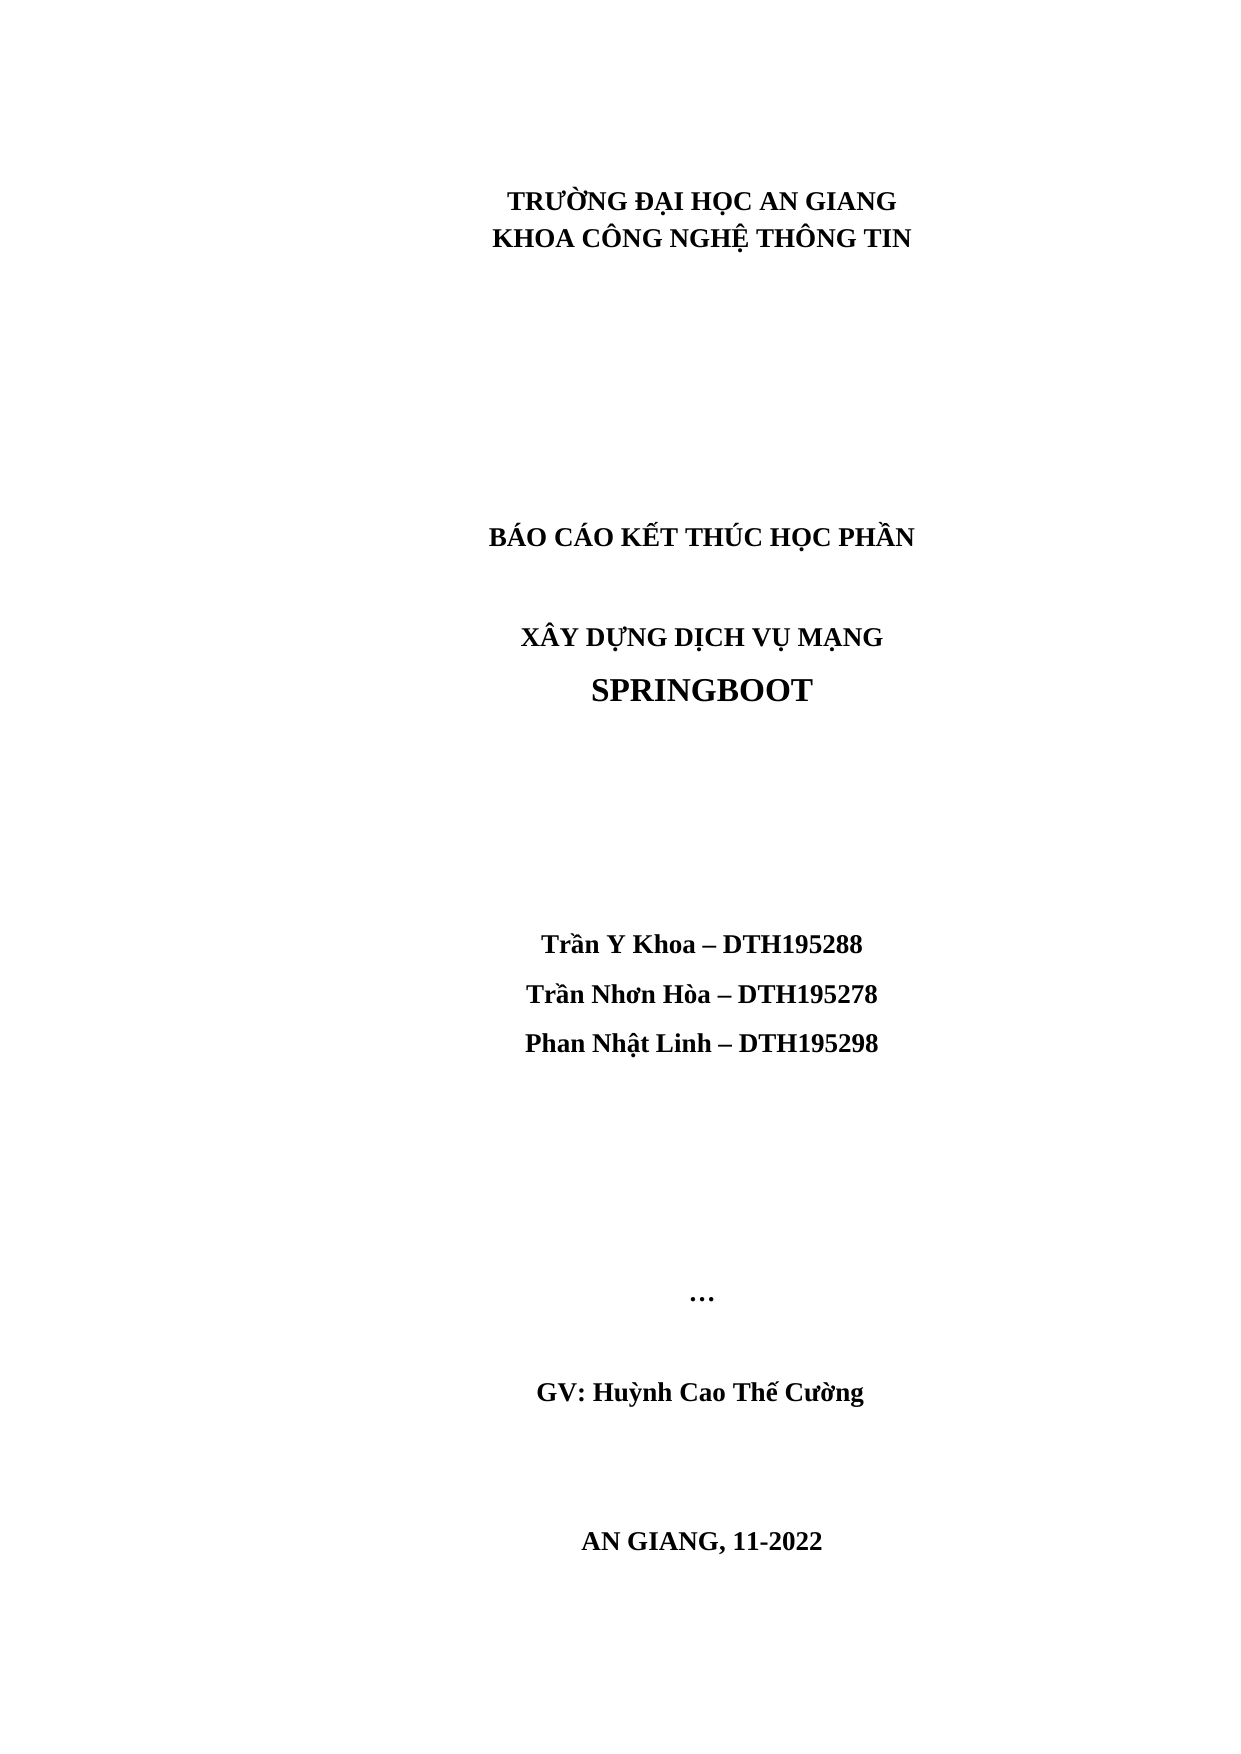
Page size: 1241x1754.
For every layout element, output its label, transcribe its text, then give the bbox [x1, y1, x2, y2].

text … [236, 1277, 1092, 1308]
text SPRINGBOOT [236, 670, 1092, 709]
text AN GIANG, 11-2022 [236, 1526, 1092, 1557]
text Trần Y Khoa – DTH195288 [236, 928, 1092, 959]
text Phan Nhật Linh – DTH195298 [236, 1028, 1092, 1059]
text BÁO CÁO KẾT THÚC HỌC PHẦN [236, 521, 1092, 552]
text XÂY DỰNG DỊCH VỤ MẠNG [236, 621, 1092, 652]
text GV: Huỳnh Cao Thế Cường [236, 1376, 1092, 1407]
text Trần Nhơn Hòa – DTH195278 [236, 978, 1092, 1009]
text TRƯỜNG ĐẠI HỌC AN GIANG [236, 185, 1092, 216]
text KHOA CÔNG NGHỆ THÔNG TIN [236, 222, 1092, 253]
